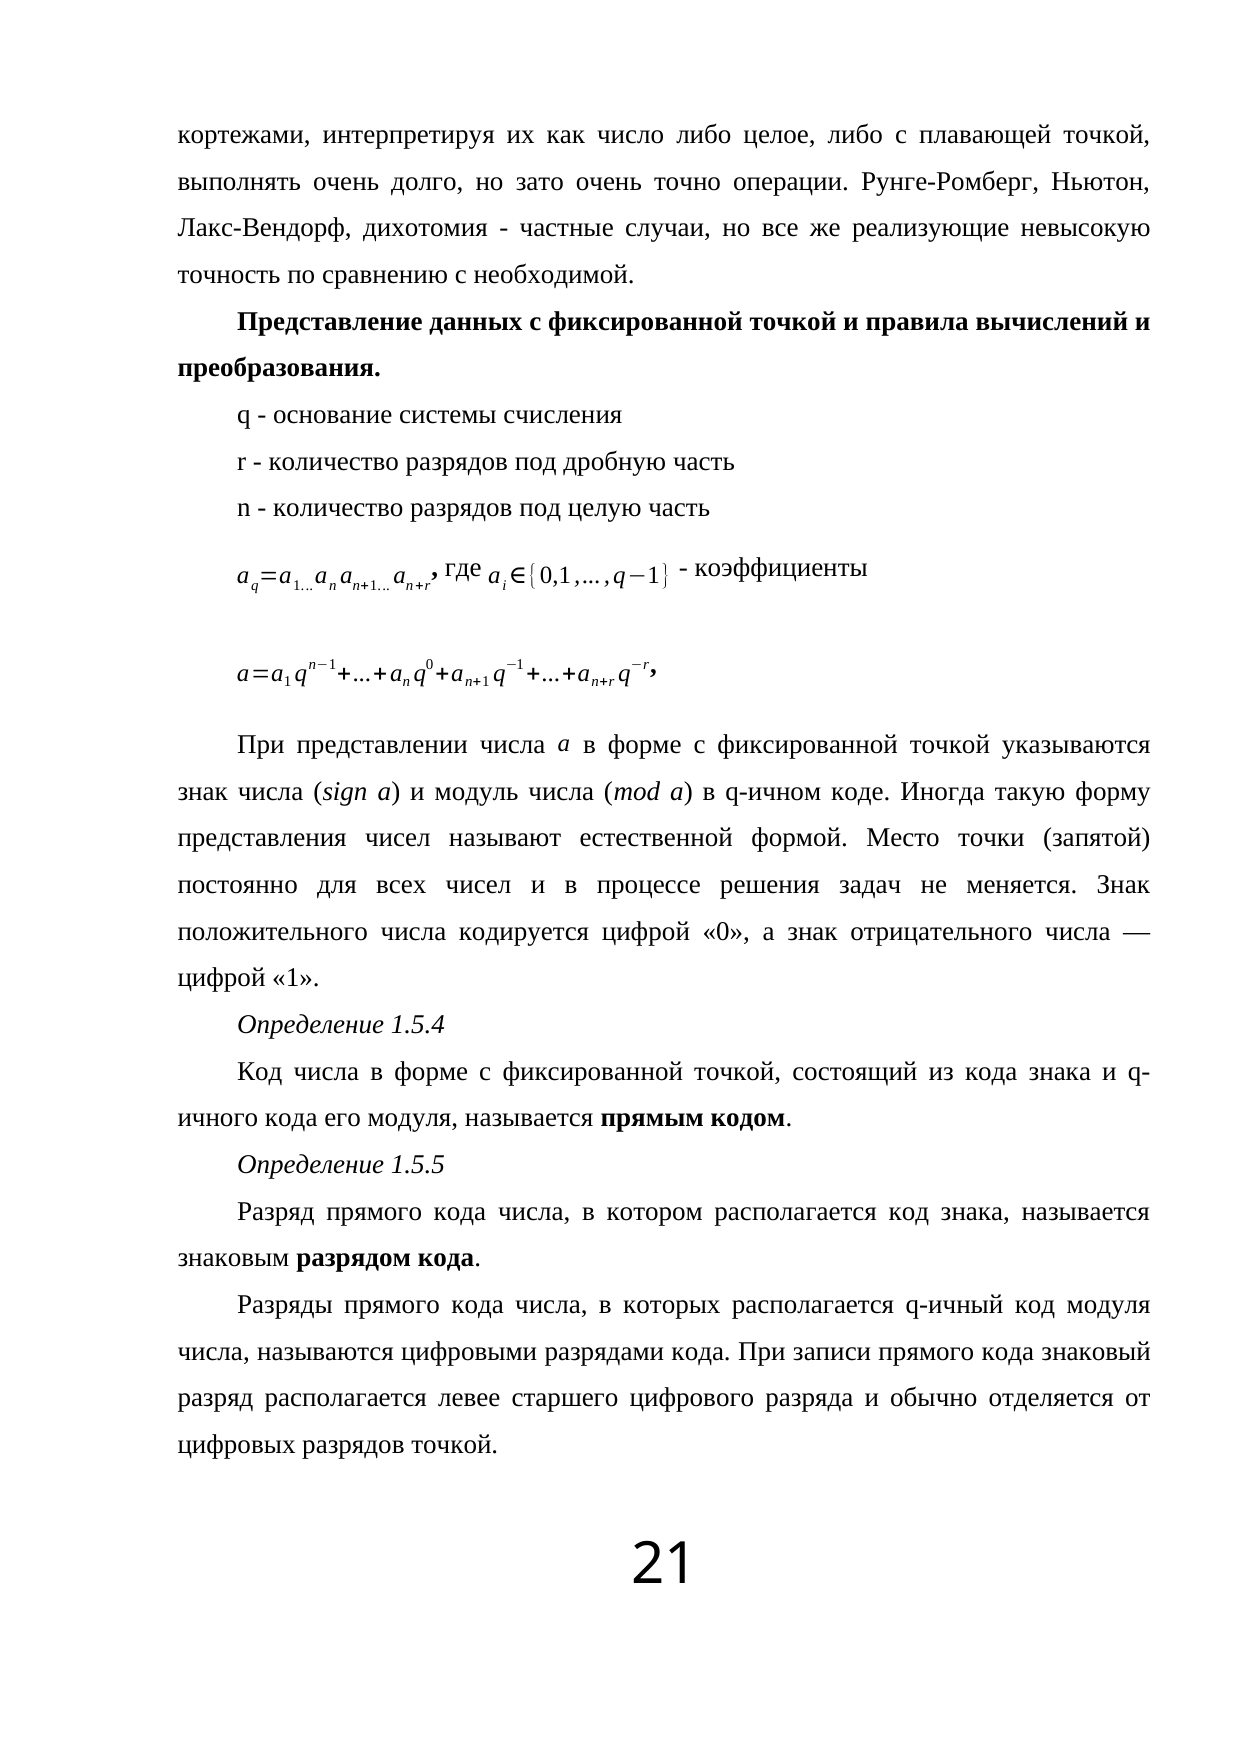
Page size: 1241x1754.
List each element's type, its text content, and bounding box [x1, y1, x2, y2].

text n - количество разрядов под целую часть [177, 491, 1152, 523]
text Определение 1.5.4 [177, 1008, 1152, 1039]
text q - основание системы счисления [177, 398, 1152, 429]
text При представлении числа в форме с фиксированной точкой указываются знак числа (sign a) и модуль числа (mod a) в q-ичном коде. Иногда такую форму представления чисел называют естественной формой. Место точки (запятой) постоянно для всех чисел и в процессе решения задач не меняется. Знак положительного числа кодируется цифрой «0», а знак отрицательного числа — цифрой «1». [177, 728, 1152, 993]
text Определение 1.5.5 [177, 1148, 1152, 1179]
text Разряды прямого кода числа, в которых располагается q-ичный код модуля числа, называются цифровыми разрядами кода. При записи прямого кода знаковый разряд располагается левее старшего цифрового разряда и обычно отделяется от цифровых разрядов точкой. [177, 1288, 1152, 1459]
text Разряд прямого кода числа, в котором располагается код знака, называется знаковым разрядом кода. [177, 1195, 1152, 1273]
text Представление данных с фиксированной точкой и правила вычислений и преобразования. [177, 305, 1152, 383]
text r - количество разрядов под дробную часть [177, 445, 1152, 476]
text , [177, 633, 1152, 713]
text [177, 118, 1152, 289]
text Код числа в форме с фиксированной точкой, состоящий из кода знака и q-ичного кода его модуля, называется прямым кодом. [177, 1055, 1152, 1133]
text , где - коэффициенты [177, 538, 1152, 618]
